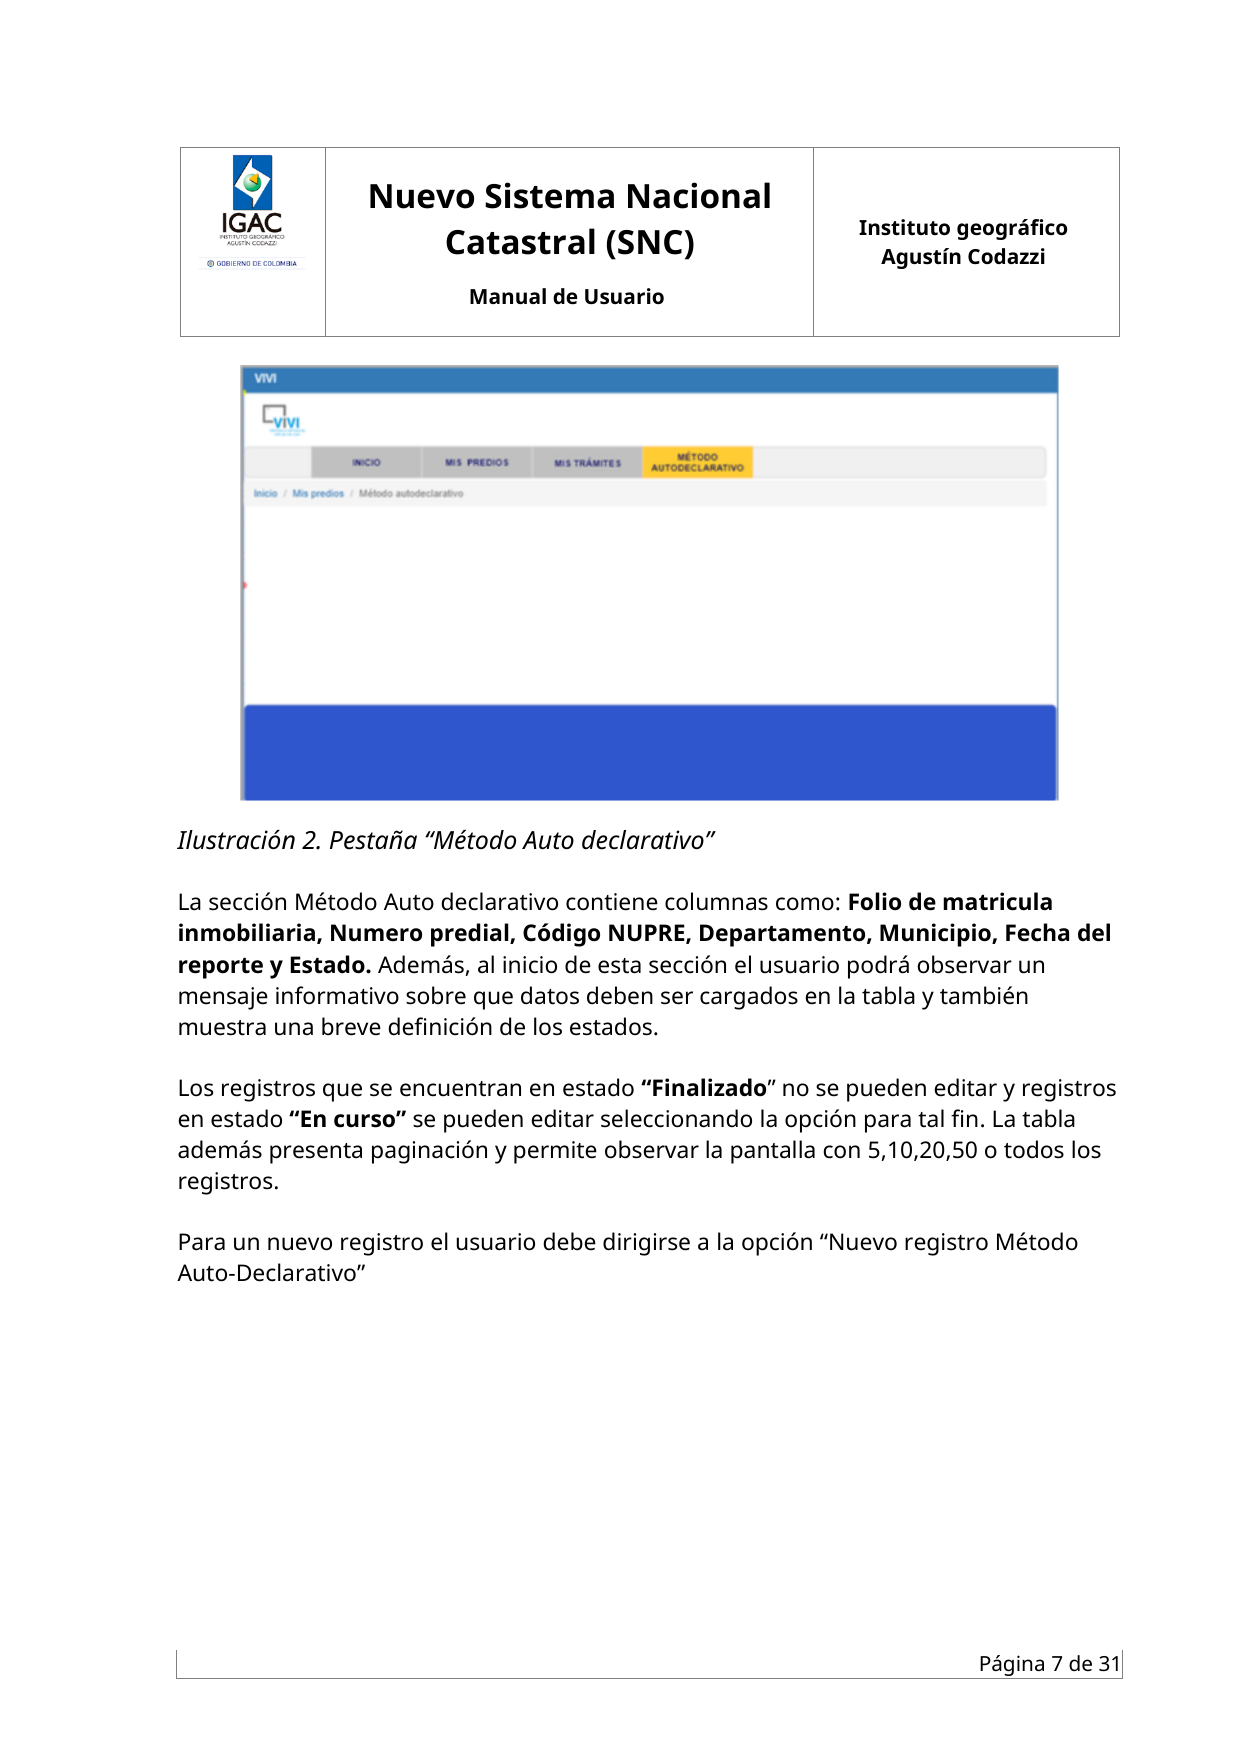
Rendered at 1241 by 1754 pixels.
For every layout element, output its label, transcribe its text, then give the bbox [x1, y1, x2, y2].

text Para un nuevo registro el usuario debe dirigirse a la opción “Nuevo registro Método Auto-Declarativo” [177, 1226, 1122, 1288]
text Los registros que se encuentran en estado “Finalizado” no se pueden editar y registros en estado “En curso” se pueden editar seleccionando la opción para tal fin. La tabla además presenta paginación y permite observar la pantalla con 5,10,20,50 o todos los registros. [177, 1072, 1122, 1197]
picture [230, 365, 1069, 811]
picture [183, 150, 321, 274]
text La sección Método Auto declarativo contiene columnas como: Folio de matricula inmobiliaria, Numero predial, Código NUPRE, Departamento, Municipio, Fecha del reporte y Estado. Además, al inicio de esta sección el usuario podrá observar un mensaje informativo sobre que datos deben ser cargados en la tabla y también muestra una breve definición de los estados. [177, 886, 1122, 1042]
text Ilustración 2. Pestaña “Método Auto declarativo” [177, 823, 1122, 857]
